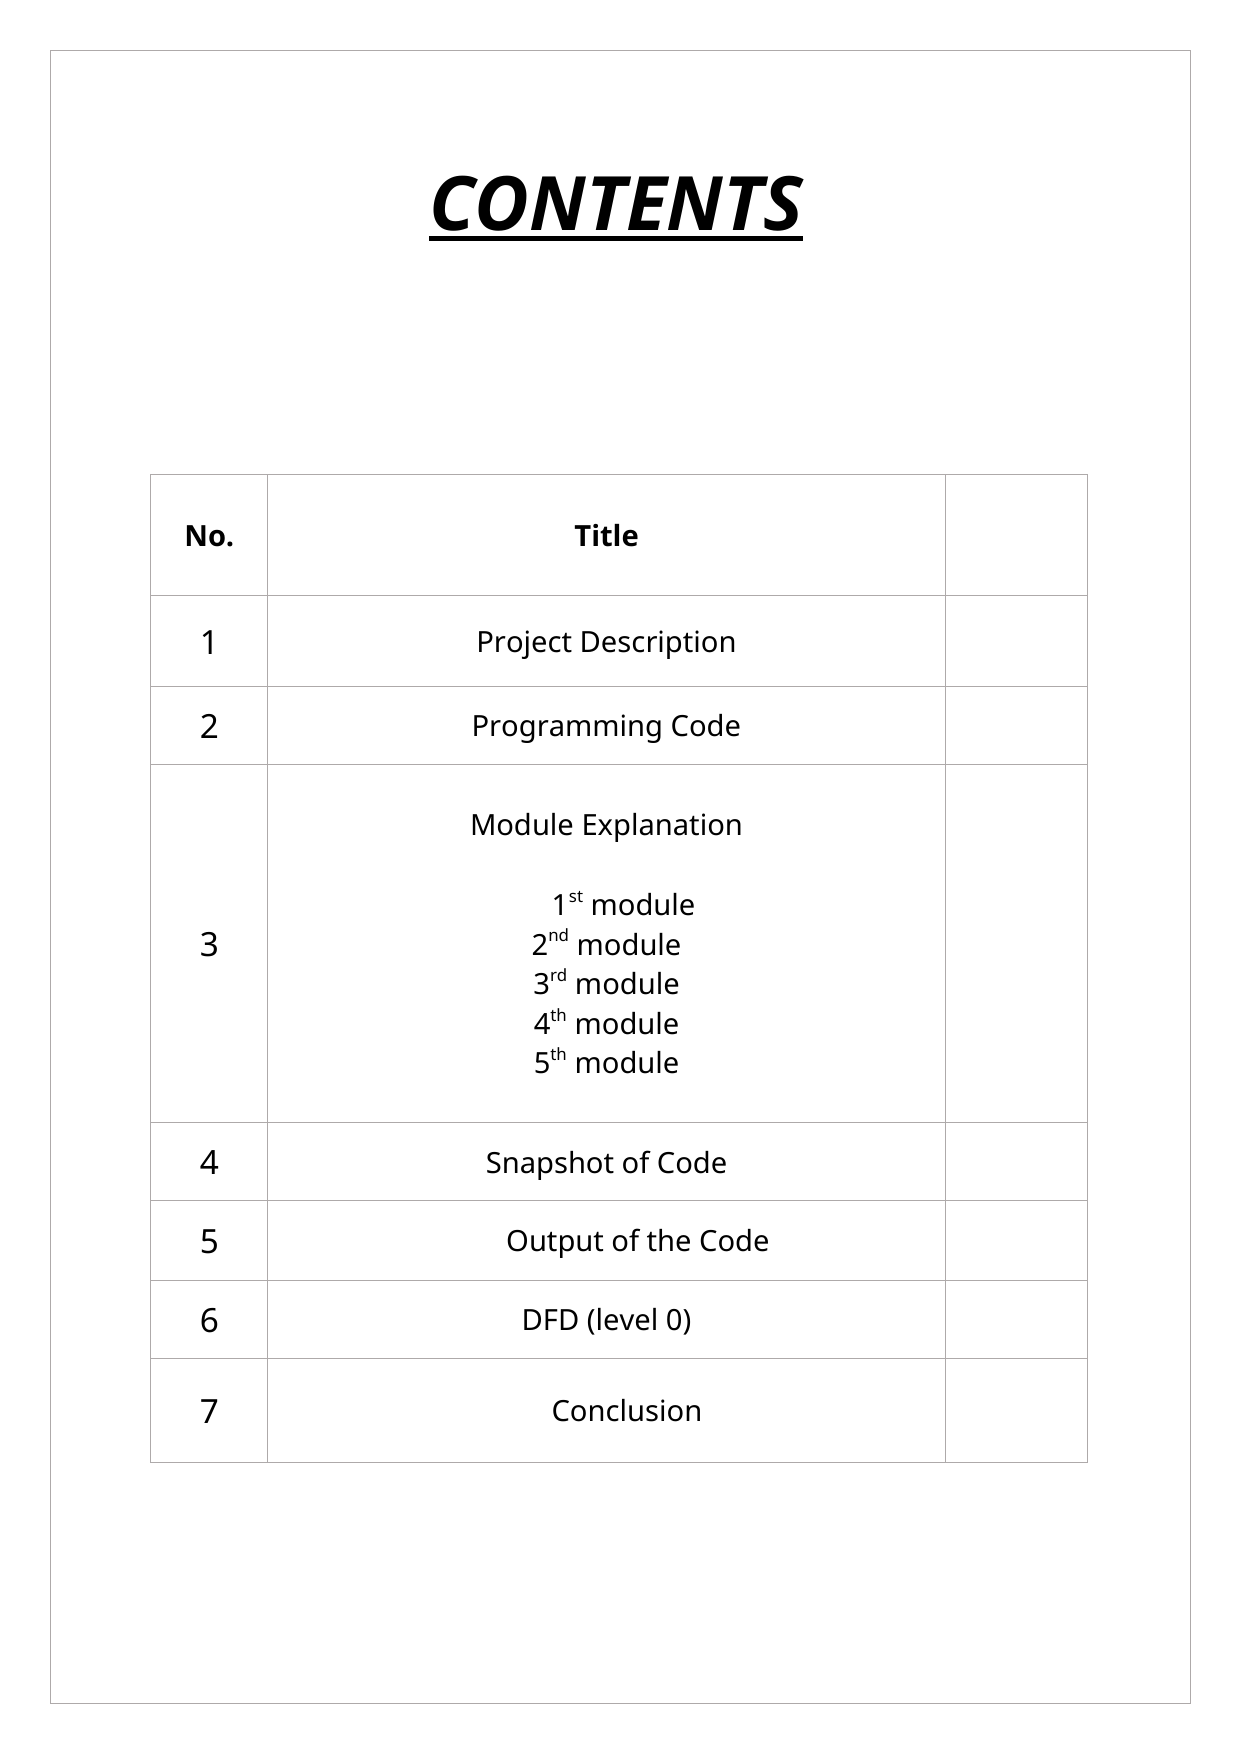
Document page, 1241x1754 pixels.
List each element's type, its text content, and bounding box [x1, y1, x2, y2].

table_cell [946, 596, 1087, 686]
table_cell [946, 765, 1087, 1122]
table_cell Module Explanation 1st module 2nd module 3rd module 4th module 5th module [268, 765, 945, 1122]
table_cell 3 [151, 765, 267, 1122]
table_cell [946, 687, 1087, 764]
table_cell [946, 1359, 1087, 1462]
table_cell [946, 1201, 1087, 1280]
text CONTENTS [150, 150, 1090, 252]
table_cell Conclusion [268, 1359, 945, 1462]
table_cell [946, 1281, 1087, 1358]
table_header Title [268, 475, 945, 595]
table_cell 5 [151, 1201, 267, 1280]
table_cell Snapshot of Code [268, 1123, 945, 1200]
table_cell 7 [151, 1359, 267, 1462]
table_cell DFD (level 0) [268, 1281, 945, 1358]
table_cell 1 [151, 596, 267, 686]
table_cell [946, 1123, 1087, 1200]
table_cell Project Description [268, 596, 945, 686]
table_cell Output of the Code [268, 1201, 945, 1280]
table_cell 2 [151, 687, 267, 764]
table_cell 4 [151, 1123, 267, 1200]
table_cell 6 [151, 1281, 267, 1358]
table_cell Programming Code [268, 687, 945, 764]
table_header No. [151, 475, 267, 595]
table_header [946, 475, 1087, 595]
